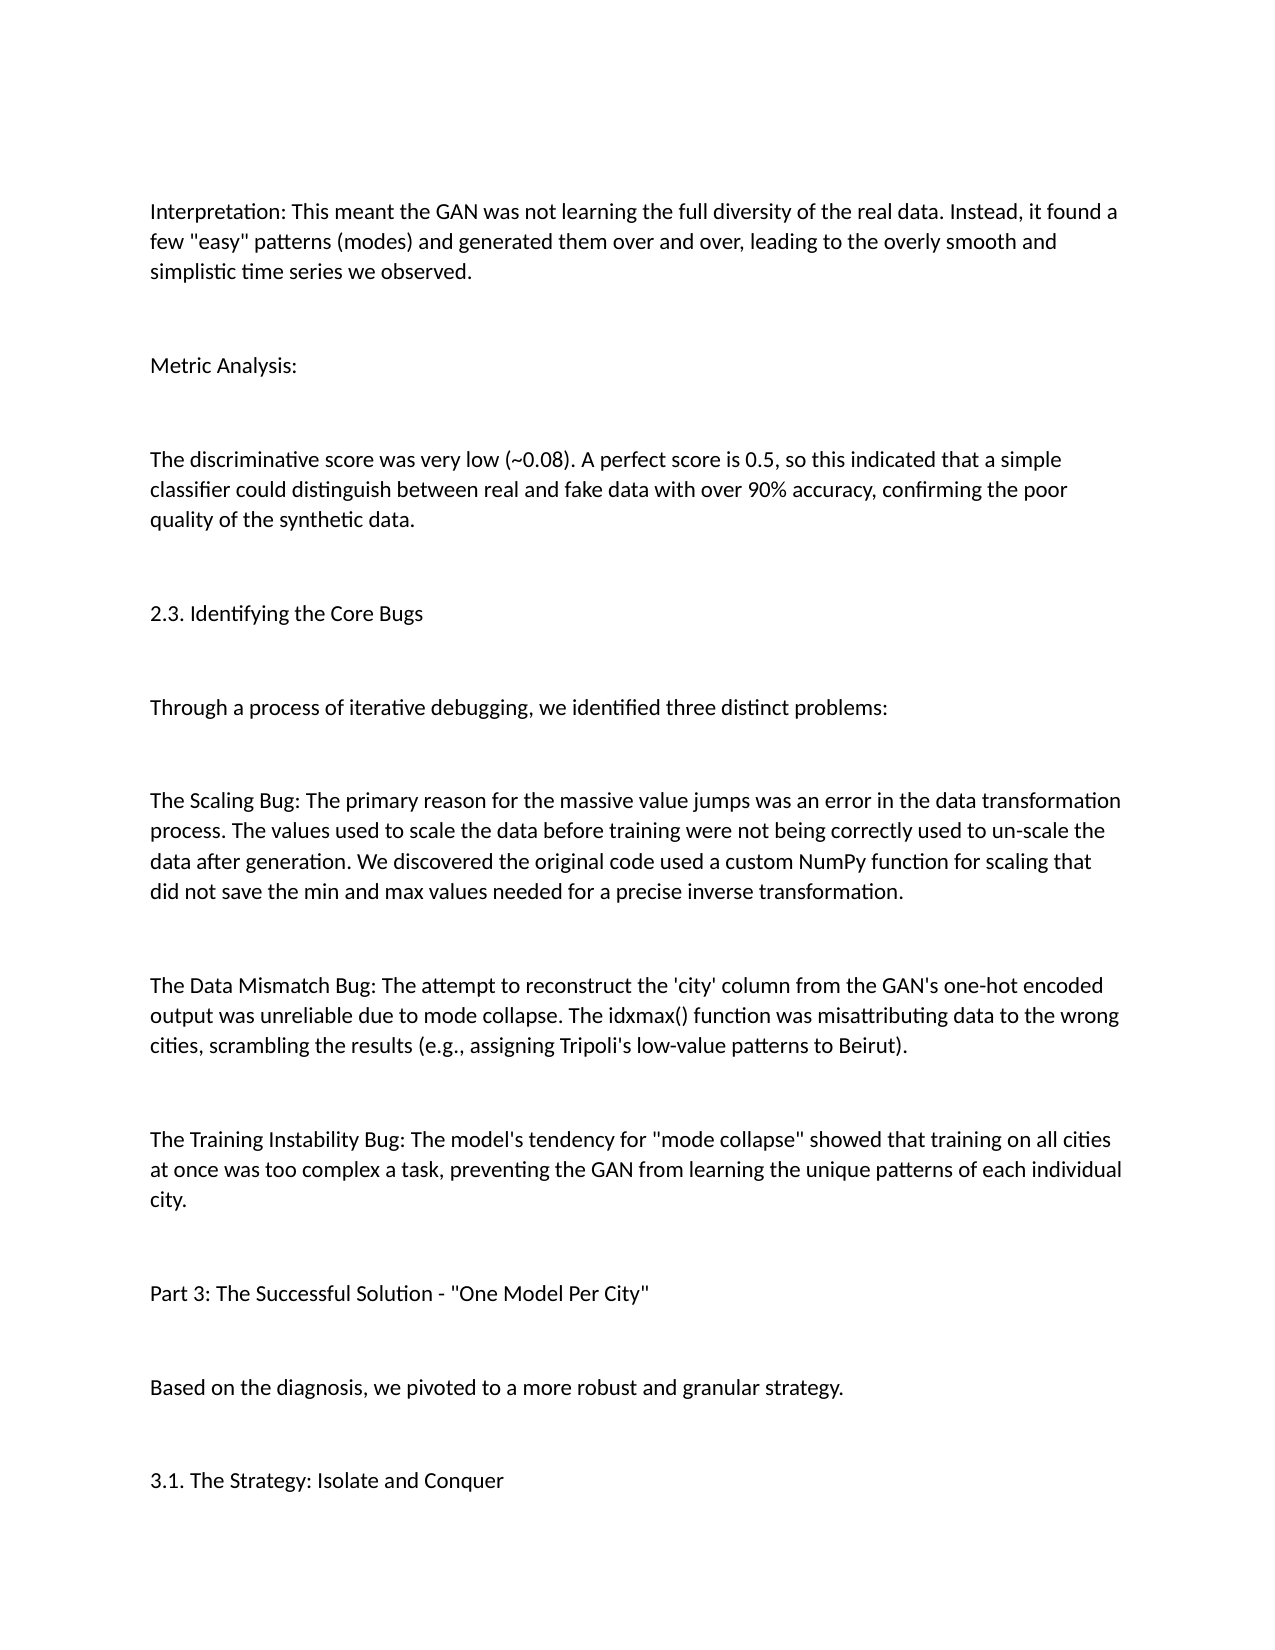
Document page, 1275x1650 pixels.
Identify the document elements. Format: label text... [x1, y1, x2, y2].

text Based on the diagnosis, we pivoted to a more robust and granular strategy. [150, 1373, 1125, 1401]
text The Data Mismatch Bug: The attempt to reconstruct the 'city' column from the GAN's one-hot encoded output was unreliable due to mode collapse. The idxmax() function was misattributing data to the wrong cities, scrambling the results (e.g., assigning Tripoli's low-value patterns to Beirut). [150, 971, 1125, 1059]
text The Training Instability Bug: The model's tendency for "mode collapse" showed that training on all cities at once was too complex a task, preventing the GAN from learning the unique patterns of each individual city. [150, 1125, 1125, 1213]
text The discriminative score was very low (~0.08). A perfect score is 0.5, so this indicated that a simple classifier could distinguish between real and fake data with over 90% accuracy, confirming the poor quality of the synthetic data. [150, 445, 1125, 533]
text 2.3. Identifying the Core Bugs [150, 599, 1125, 627]
text The Scaling Bug: The primary reason for the massive value jumps was an error in the data transformation process. The values used to scale the data before training were not being correctly used to un-scale the data after generation. We discovered the original code used a custom NumPy function for scaling that did not save the min and max values needed for a precise inverse transformation. [150, 786, 1125, 905]
text 3.1. The Strategy: Isolate and Conquer [150, 1467, 1125, 1495]
text Through a process of iterative debugging, we identified three distinct problems: [150, 693, 1125, 721]
text Metric Analysis: [150, 351, 1125, 379]
text Part 3: The Successful Solution - "One Model Per City" [150, 1279, 1125, 1307]
text Interpretation: This meant the GAN was not learning the full diversity of the real data. Instead, it found a few "easy" patterns (modes) and generated them over and over, leading to the overly smooth and simplistic time series we observed. [150, 197, 1125, 285]
